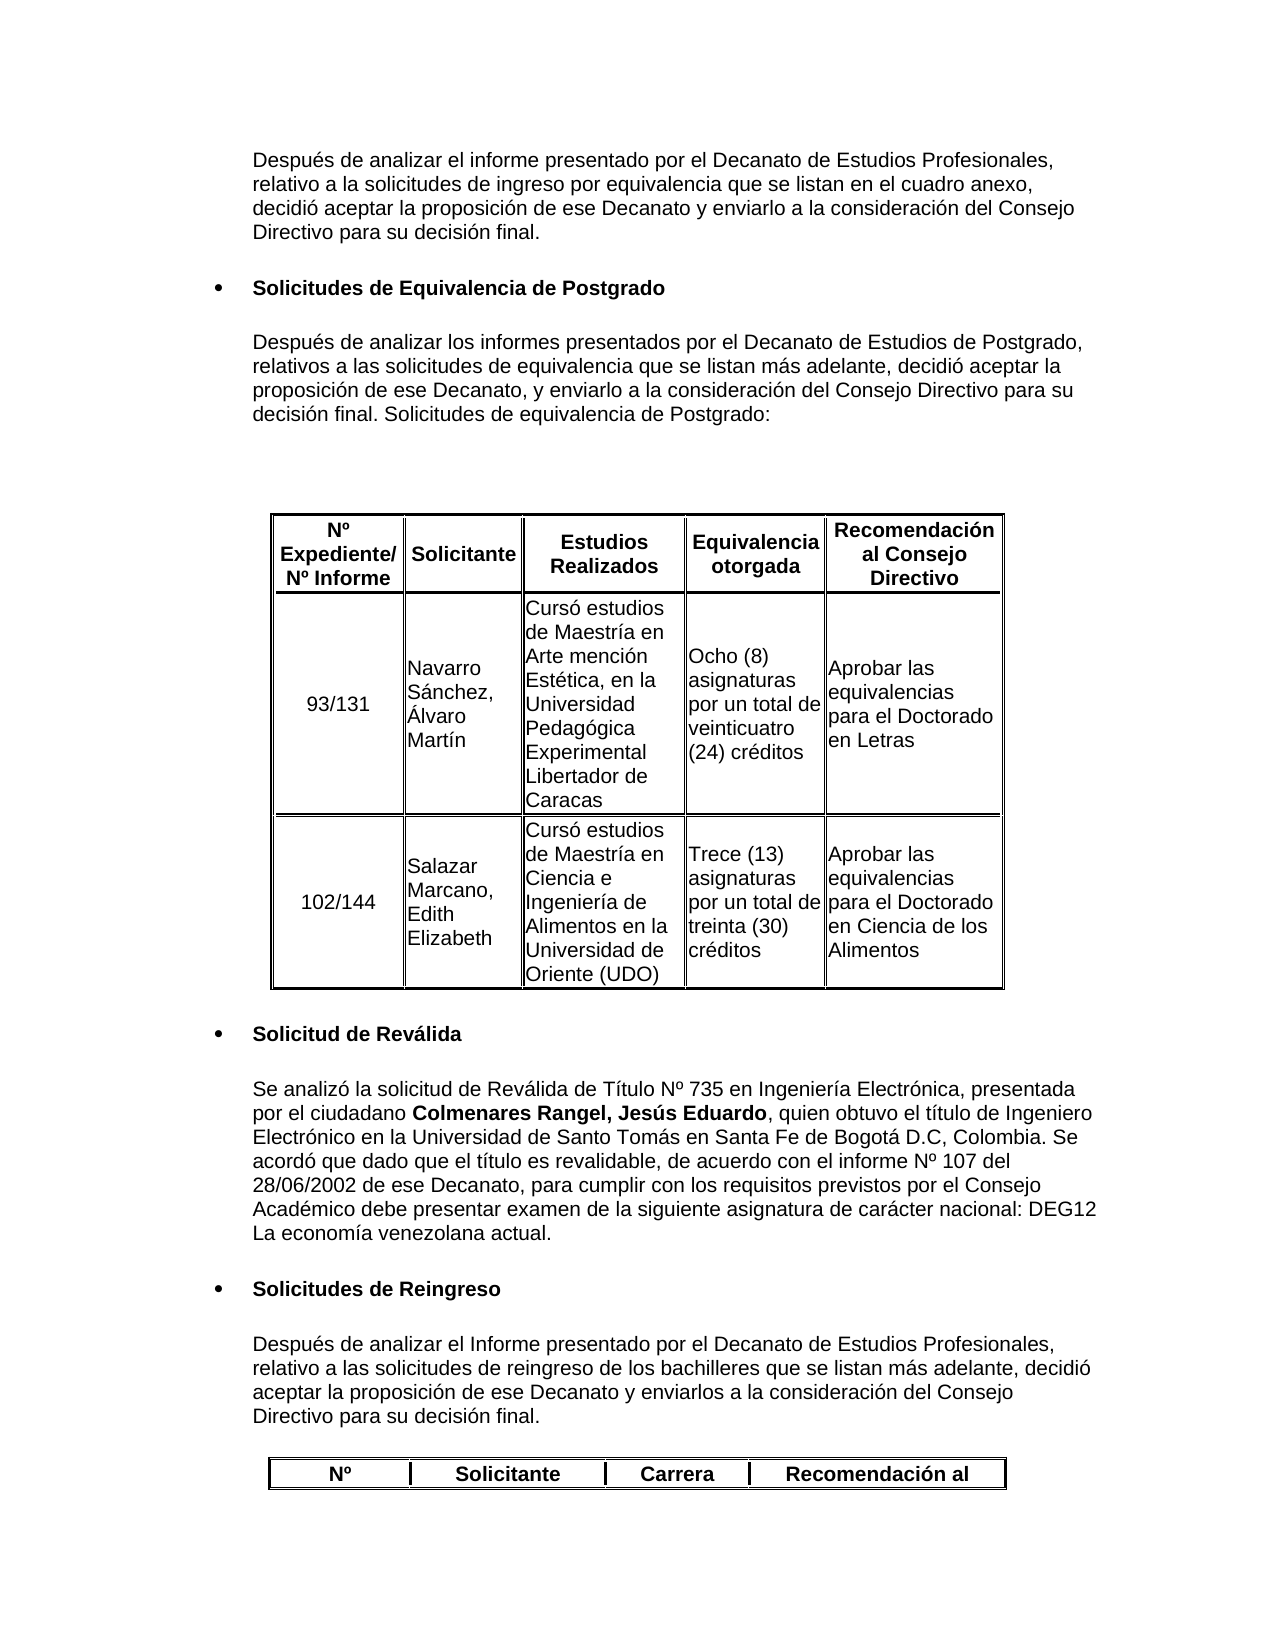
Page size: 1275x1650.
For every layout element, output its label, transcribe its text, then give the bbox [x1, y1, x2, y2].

table_header Estudios Realizados [523, 516, 686, 591]
table_cell Cursó estudios de Maestría en Ciencia e Ingeniería de Alimentos en la Universidad de Oriente (UDO) [523, 817, 686, 987]
table_cell Salazar Marcano, Edith Elizabeth [405, 813, 523, 987]
table_header Recomendación al Consejo Directivo [826, 516, 1002, 591]
table_cell 102/144 [274, 813, 404, 987]
table_header Equivalencia otorgada [686, 516, 826, 591]
list Solicitud de Reválida [215, 1019, 1098, 1048]
text Después de analizar el Informe presentado por el Decanato de Estudios Profesionales, relativo a las solicitudes de reingreso de los bachilleres que se listan más adelante, decidió aceptar la proposición de ese Decanato y enviarlos a la consideración del Consejo Directivo para su decisión final. [252, 1332, 1098, 1427]
table_header Solicitante [405, 515, 523, 591]
table_cell Aprobar las equivalencias para el Doctorado en Ciencia de los Alimentos [826, 813, 1002, 987]
list Solicitudes de Equivalencia de Postgrado [215, 273, 1098, 301]
text Después de analizar el informe presentado por el Decanato de Estudios Profesionales, relativo a la solicitudes de ingreso por equivalencia que se listan en el cuadro anexo, decidió aceptar la proposición de ese Decanato y enviarlo a la consideración del Consejo Directivo para su decisión final. [252, 148, 1098, 243]
table_cell 93/131 [274, 591, 403, 813]
list Solicitudes de Reingreso [215, 1274, 1098, 1302]
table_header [749, 1460, 1004, 1487]
table_cell Cursó estudios de Maestría en Arte mención Estética, en la Universidad Pedagógica Experimental Libertador de Caracas [525, 594, 684, 813]
table_cell Navarro Sánchez, Álvaro Martín [406, 594, 521, 813]
text Después de analizar los informes presentados por el Decanato de Estudios de Postgrado, relativos a las solicitudes de equivalencia que se listan más adelante, decidió aceptar la proposición de ese Decanato, y enviarlo a la consideración del Consejo Directivo para su decisión final. Solicitudes de equivalencia de Postgrado: [252, 330, 1098, 426]
table_cell Aprobar las equivalencias para el Doctorado en Letras [827, 591, 1002, 813]
table_cell Trece (13) asignaturas por un total de treinta (30) créditos [686, 817, 826, 987]
text Se analizó la solicitud de Reválida de Título Nº 735 en Ingeniería Electrónica, presentada por el ciudadano Colmenares Rangel, Jesús Eduardo, quien obtuvo el título de Ingeniero Electrónico en la Universidad de Santo Tomás en Santa Fe de Bogotá D.C, Colombia. Se acordó que dado que el título es revalidable, de acuerdo con el informe Nº 107 del 28/06/2002 de ese Decanato, para cumplir con los requisitos previstos por el Consejo Académico debe presentar examen de la siguiente asignatura de carácter nacional: DEG12 La economía venezolana actual. [252, 1077, 1098, 1245]
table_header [270, 1458, 410, 1487]
table_cell Ocho (8) asignaturas por un total de veinticuatro (24) créditos [687, 594, 824, 813]
table_header Carrera [605, 1458, 749, 1487]
table_header Solicitante [410, 1460, 605, 1487]
table_header Nº Expediente/ Nº Informe [274, 516, 404, 591]
